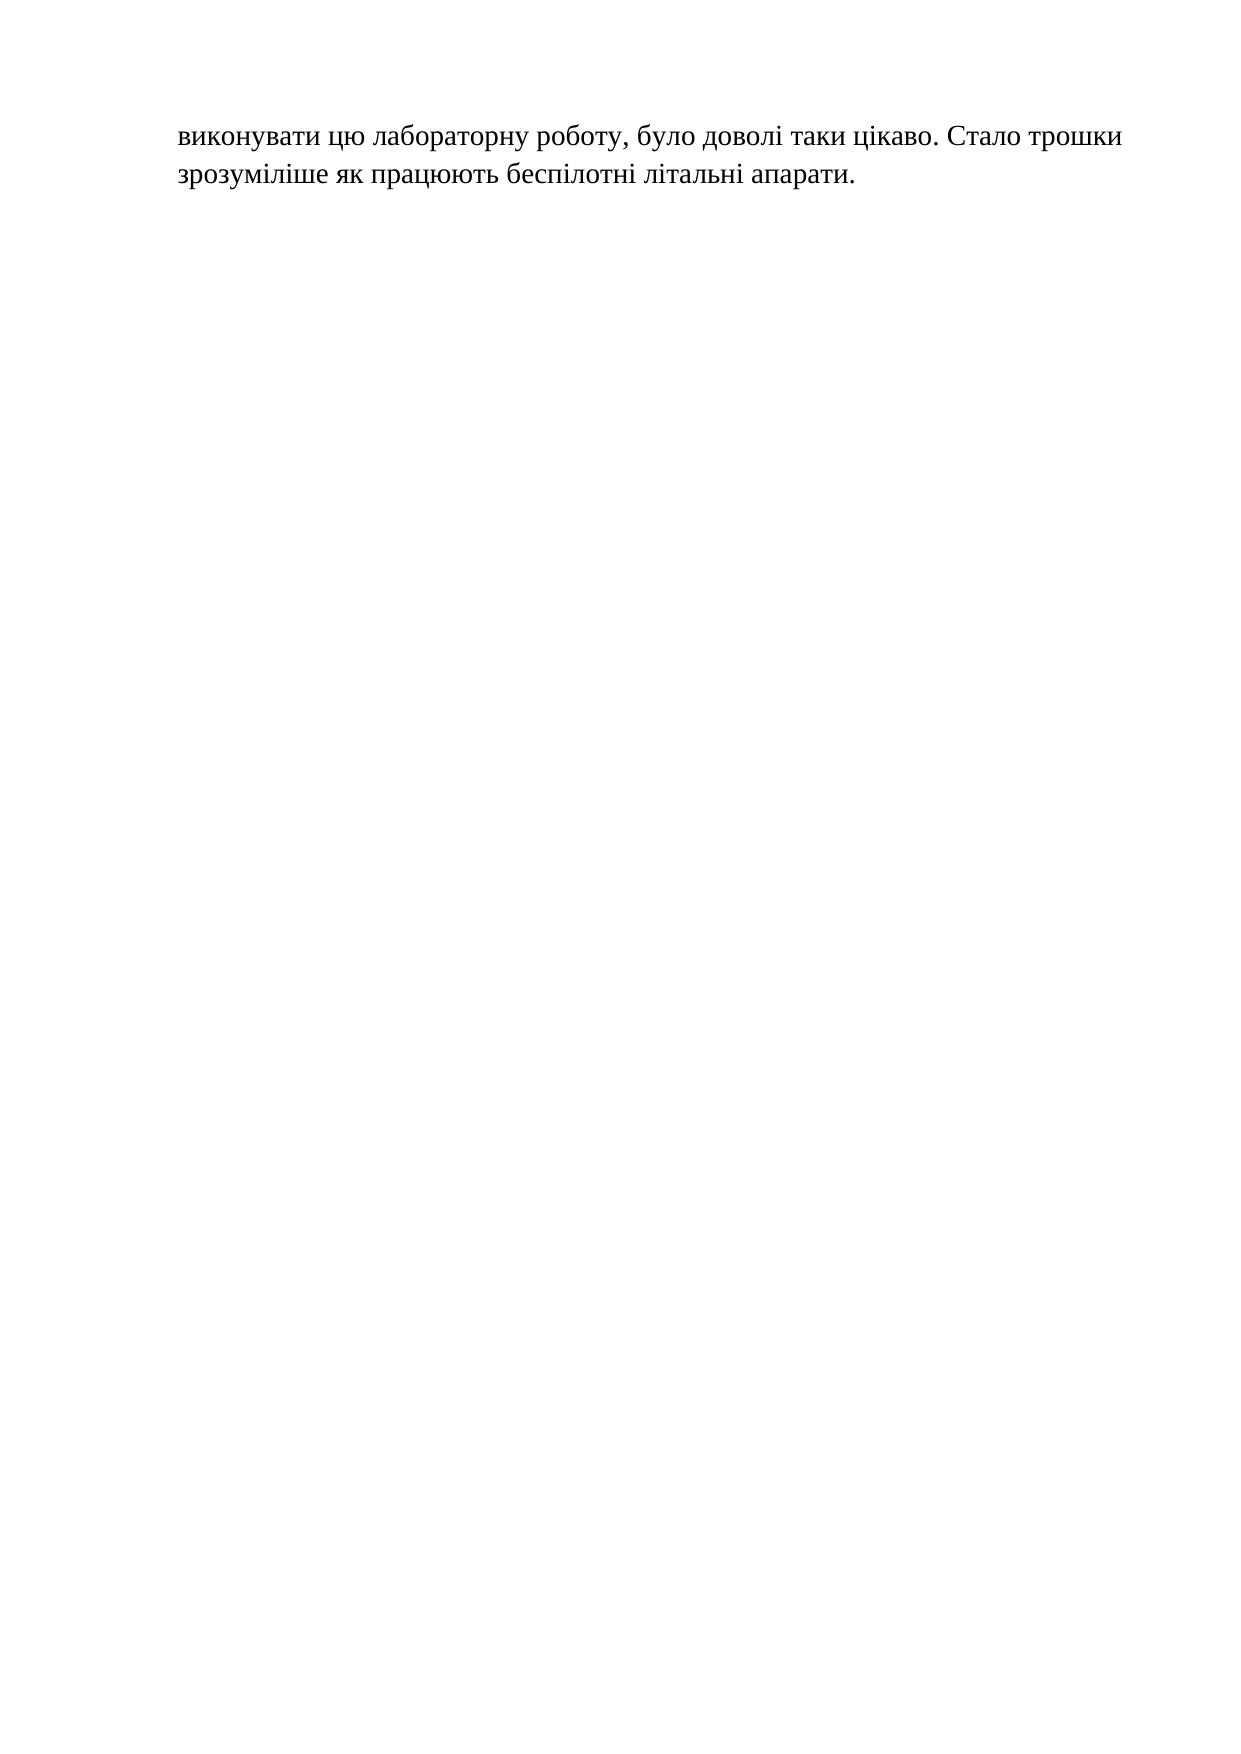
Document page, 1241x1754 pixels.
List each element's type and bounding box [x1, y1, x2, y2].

text [177, 118, 1152, 190]
